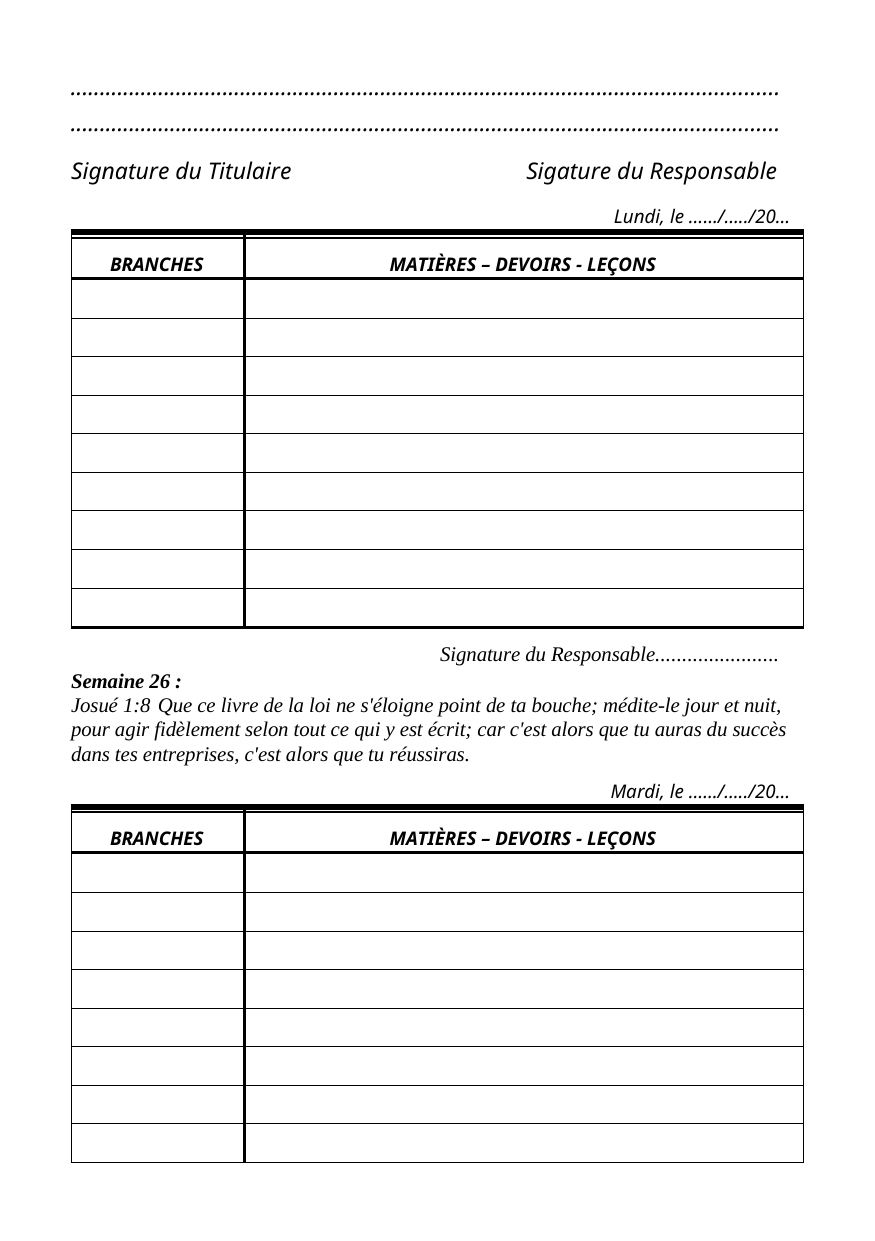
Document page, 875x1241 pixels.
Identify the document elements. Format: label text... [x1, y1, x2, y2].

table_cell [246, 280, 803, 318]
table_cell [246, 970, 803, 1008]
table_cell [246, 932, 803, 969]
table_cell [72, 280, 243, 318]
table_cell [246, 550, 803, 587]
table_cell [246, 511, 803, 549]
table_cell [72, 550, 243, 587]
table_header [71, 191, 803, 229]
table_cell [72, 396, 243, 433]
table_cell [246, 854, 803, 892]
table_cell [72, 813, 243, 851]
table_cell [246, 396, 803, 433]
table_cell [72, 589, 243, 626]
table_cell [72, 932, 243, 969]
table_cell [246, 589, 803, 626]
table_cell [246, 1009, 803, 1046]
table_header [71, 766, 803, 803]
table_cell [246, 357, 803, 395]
text Semaine 26 : Josué 1:8 Que ce livre de la loi ne s'éloigne point de ta bouche; médite-le jour et nuit, pour agir fidèlement selon tout ce qui y est écrit; car c'est alors que tu auras du succès dans tes entreprises, c'est alors que tu réussiras. [71, 669, 803, 766]
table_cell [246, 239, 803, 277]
text Signature du Titulaire Sigature du Responsable [71, 155, 803, 186]
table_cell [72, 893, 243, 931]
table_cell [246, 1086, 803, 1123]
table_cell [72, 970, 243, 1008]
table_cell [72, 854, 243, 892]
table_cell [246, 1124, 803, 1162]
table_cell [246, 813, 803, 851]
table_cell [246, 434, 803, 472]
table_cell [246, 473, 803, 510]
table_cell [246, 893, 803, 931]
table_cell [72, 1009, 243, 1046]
text Communication [71, 71, 803, 138]
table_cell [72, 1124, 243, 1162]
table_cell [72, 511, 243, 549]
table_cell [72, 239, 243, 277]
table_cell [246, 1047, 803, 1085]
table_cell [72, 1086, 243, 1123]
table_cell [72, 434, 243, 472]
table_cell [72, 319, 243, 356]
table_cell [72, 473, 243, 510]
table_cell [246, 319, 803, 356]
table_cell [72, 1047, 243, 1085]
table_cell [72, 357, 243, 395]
text Signature du Responsable [440, 642, 803, 666]
